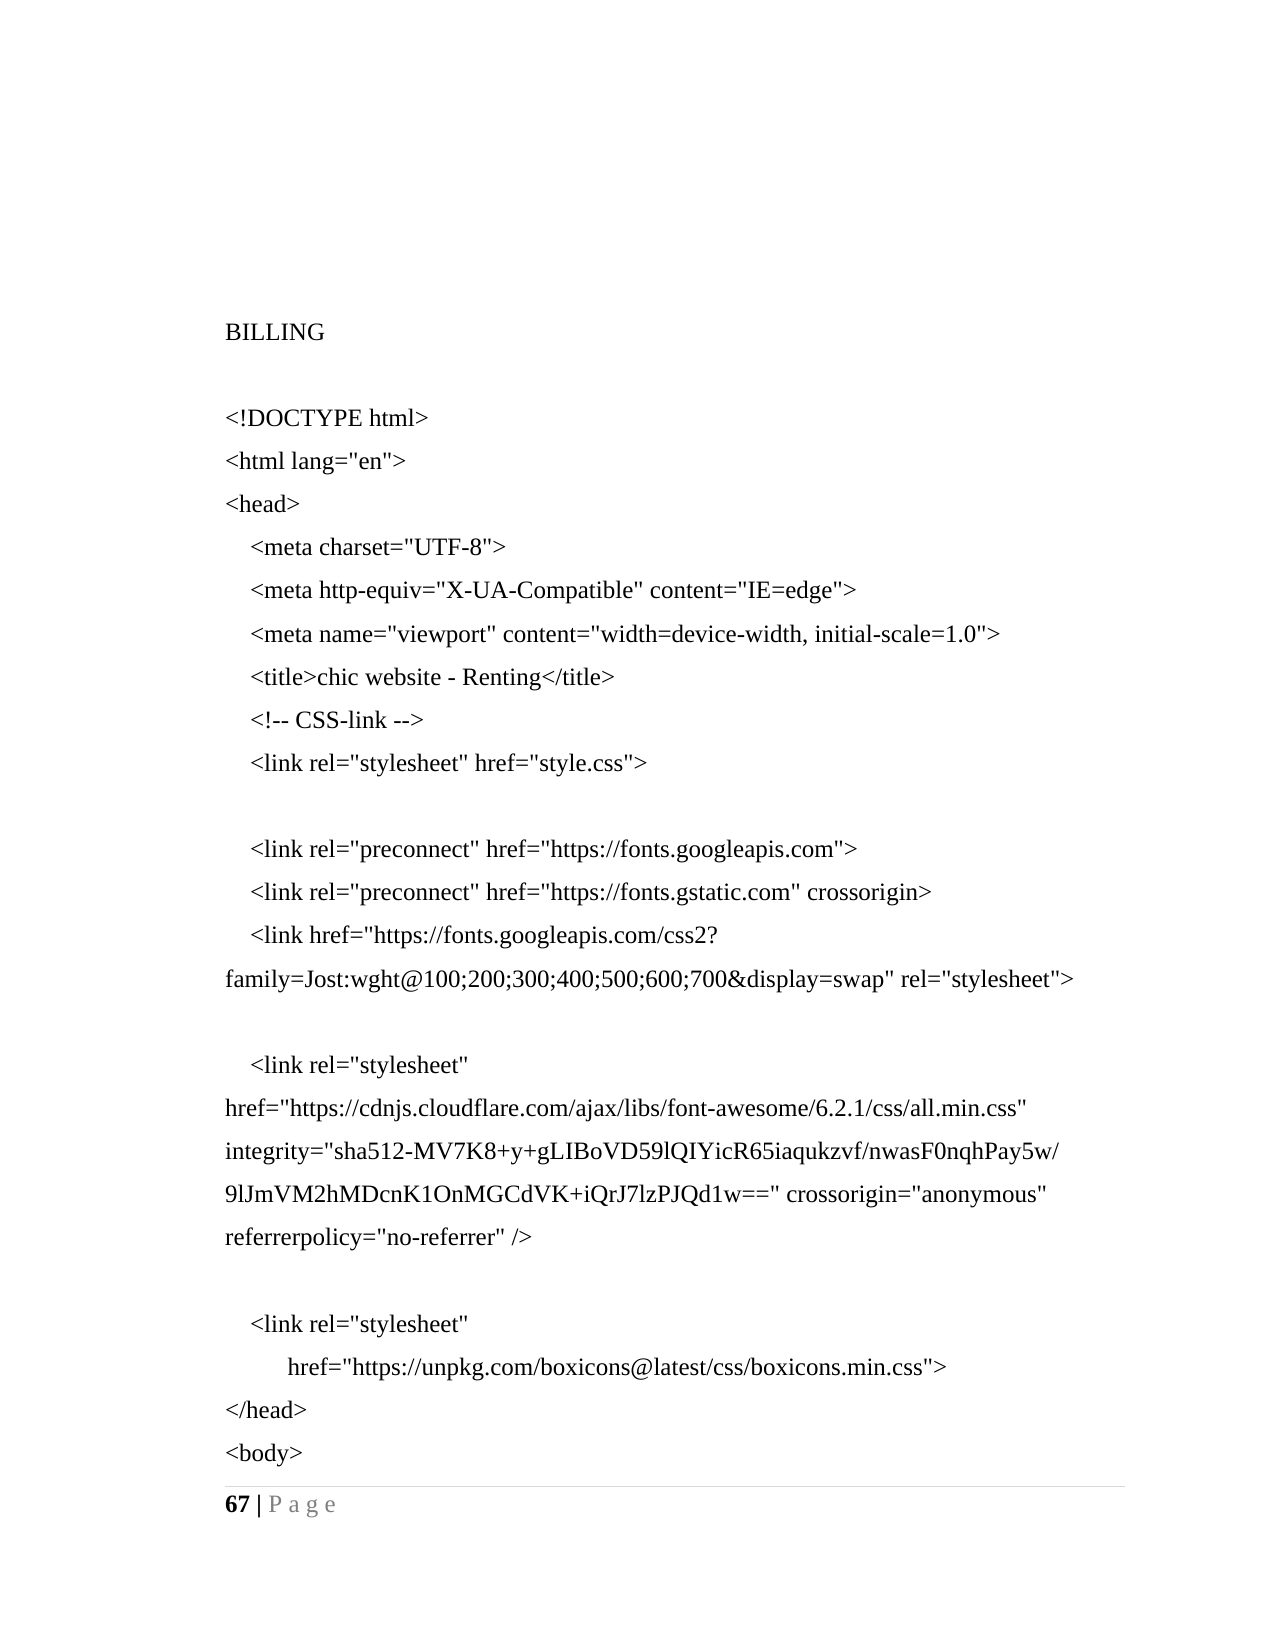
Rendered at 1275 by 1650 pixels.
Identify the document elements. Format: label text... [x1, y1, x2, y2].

text <meta charset="UTF-8"> [225, 532, 1125, 561]
text <link rel="preconnect" href="https://fonts.googleapis.com"> [225, 834, 1125, 863]
text BILLING [225, 317, 1125, 346]
text <html lang="en"> [225, 446, 1125, 475]
text <body> [225, 1438, 1125, 1467]
text </head> [225, 1395, 1125, 1424]
text href="https://unpkg.com/boxicons@latest/css/boxicons.min.css"> [225, 1352, 1125, 1381]
text <link rel="preconnect" href="https://fonts.gstatic.com" crossorigin> [225, 877, 1125, 906]
text <!-- CSS-link --> [225, 705, 1125, 734]
text <link rel="stylesheet" href="https://cdnjs.cloudflare.com/ajax/libs/font-awesome/6.2.1/css/all.min.css" integrity="sha512-MV7K8+y+gLIBoVD59lQIYicR65iaqukzvf/nwasF0nqhPay5w/9lJmVM2hMDcnK1OnMGCdVK+iQrJ7lzPJQd1w==" crossorigin="anonymous" referrerpolicy="no-referrer" /> [225, 1050, 1125, 1251]
text <!DOCTYPE html> [225, 403, 1125, 432]
text <link href="https://fonts.googleapis.com/css2?family=Jost:wght@100;200;300;400;500;600;700&display=swap" rel="stylesheet"> [225, 921, 1125, 992]
text <meta http-equiv="X-UA-Compatible" content="IE=edge"> [225, 576, 1125, 604]
text <link rel="stylesheet" [225, 1309, 1125, 1337]
text <link rel="stylesheet" href="style.css"> [225, 748, 1125, 777]
text <meta name="viewport" content="width=device-width, initial-scale=1.0"> [225, 619, 1125, 647]
text <title>chic website - Renting</title> [225, 662, 1125, 691]
text <head> [225, 489, 1125, 518]
